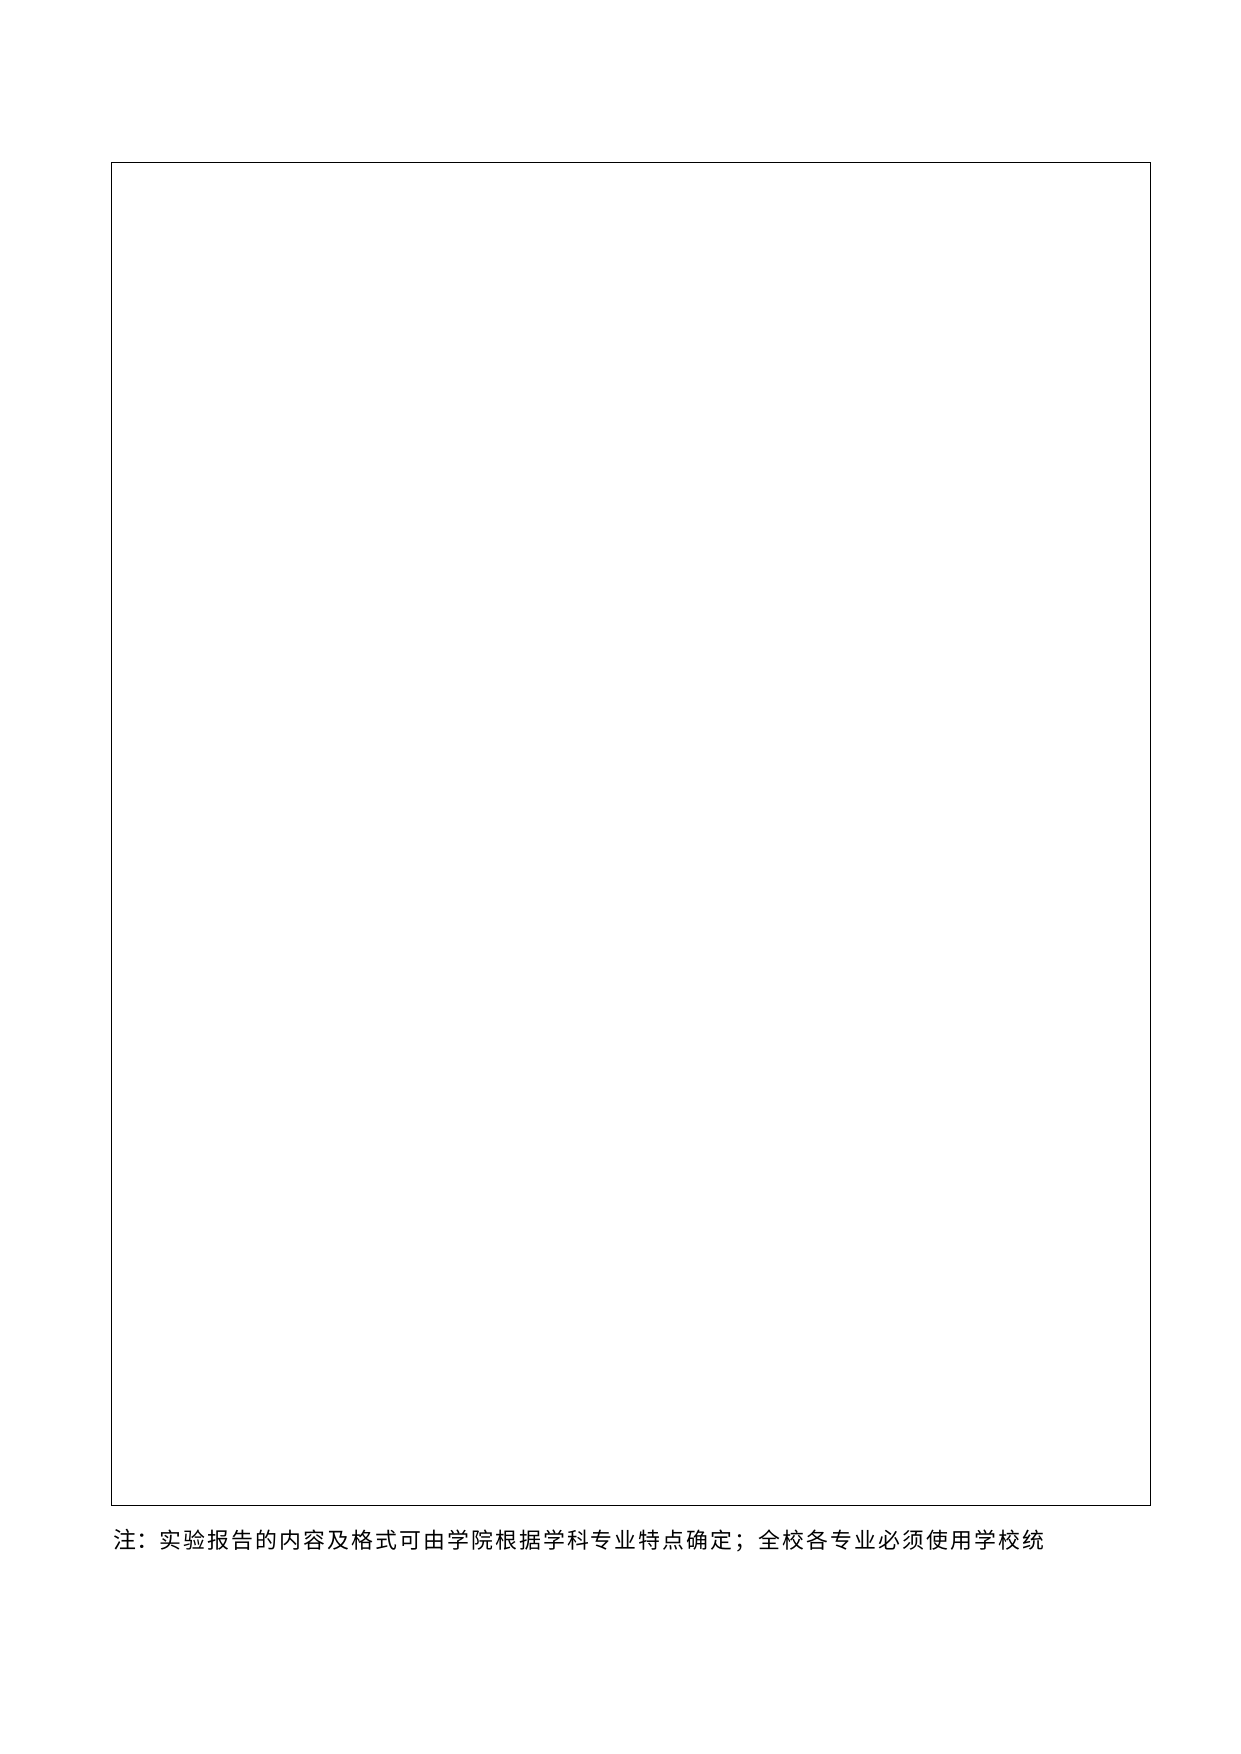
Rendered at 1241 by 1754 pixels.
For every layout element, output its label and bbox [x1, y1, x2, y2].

table_cell [112, 163, 1150, 1505]
text [114, 1506, 1053, 1571]
